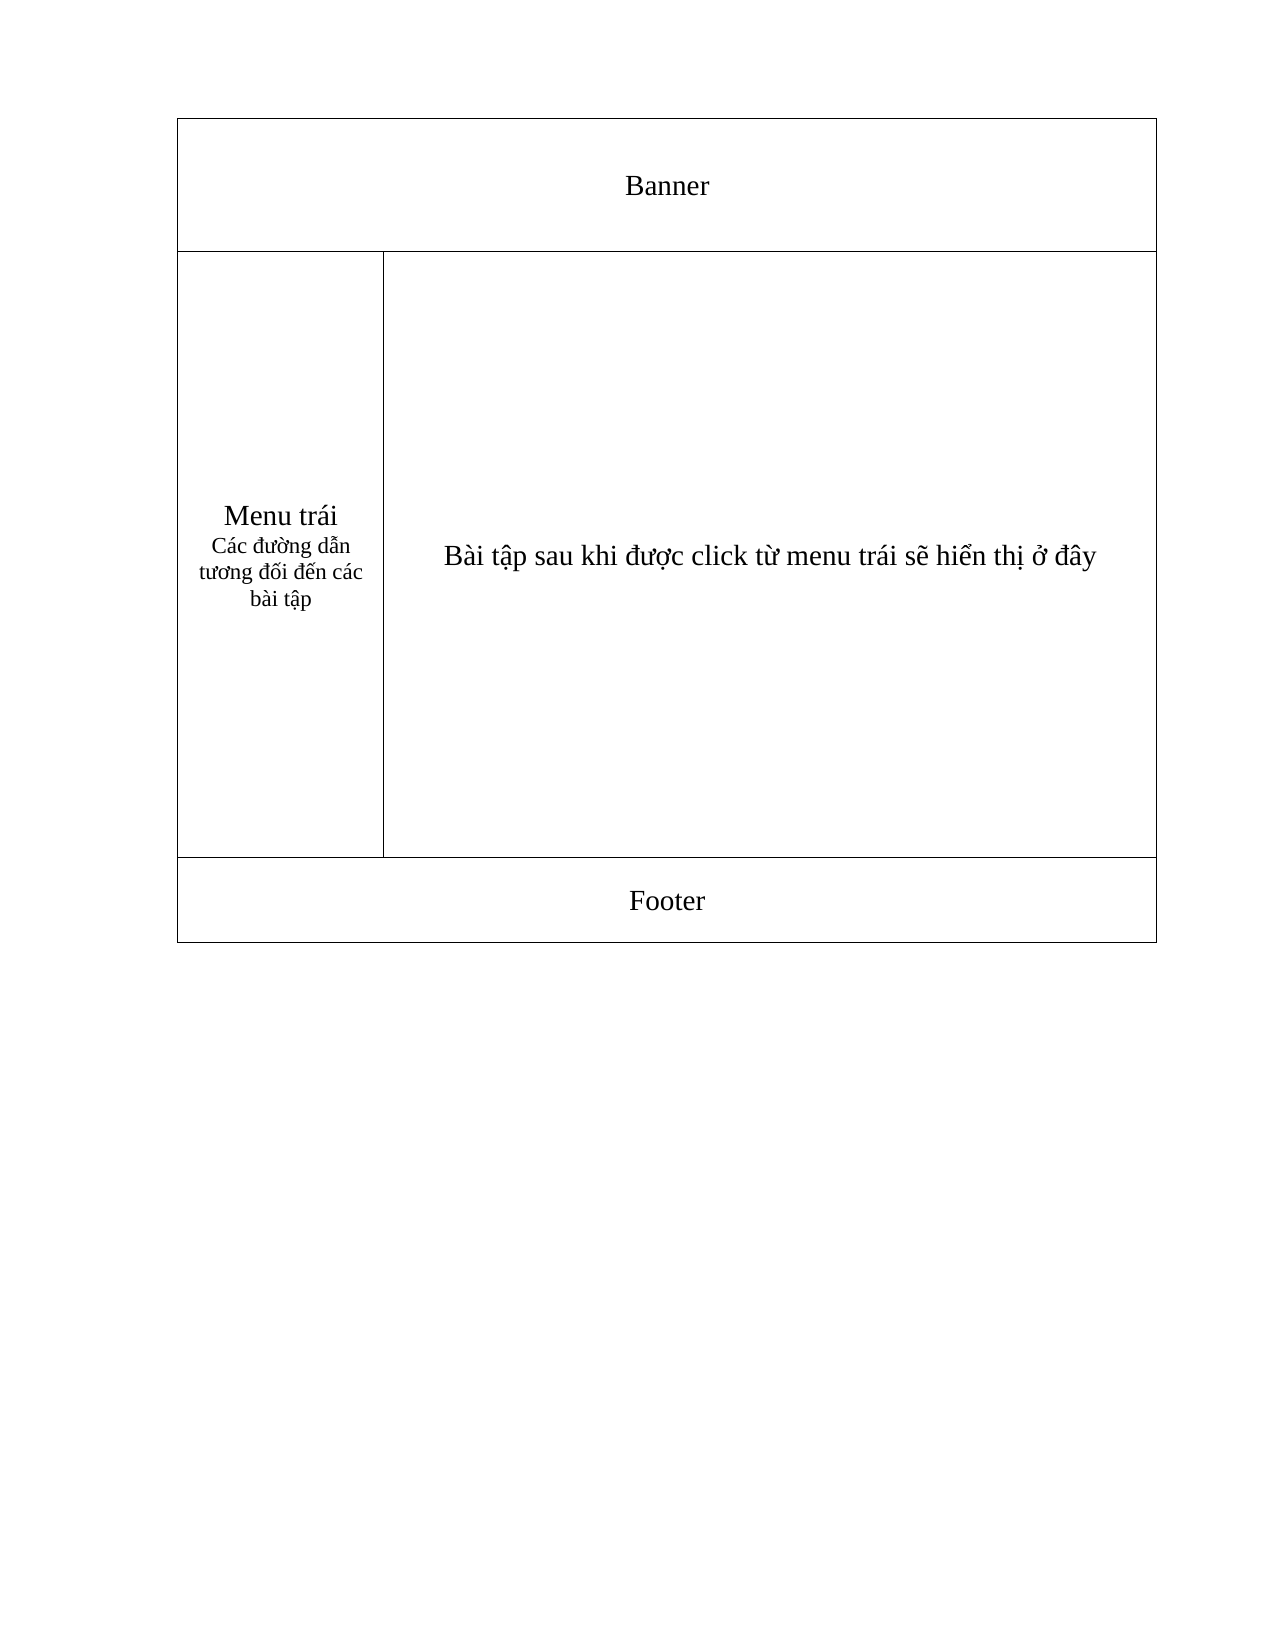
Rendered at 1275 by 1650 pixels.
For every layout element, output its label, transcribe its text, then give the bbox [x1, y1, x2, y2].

table_header Banner [178, 119, 1156, 251]
table_cell Footer [178, 858, 1156, 942]
table_cell Menu trái Các đường dẫn tương đối đến các bài tập [178, 252, 383, 857]
table_cell Bài tập sau khi được click từ menu trái sẽ hiển thị ở đây [384, 252, 1156, 857]
